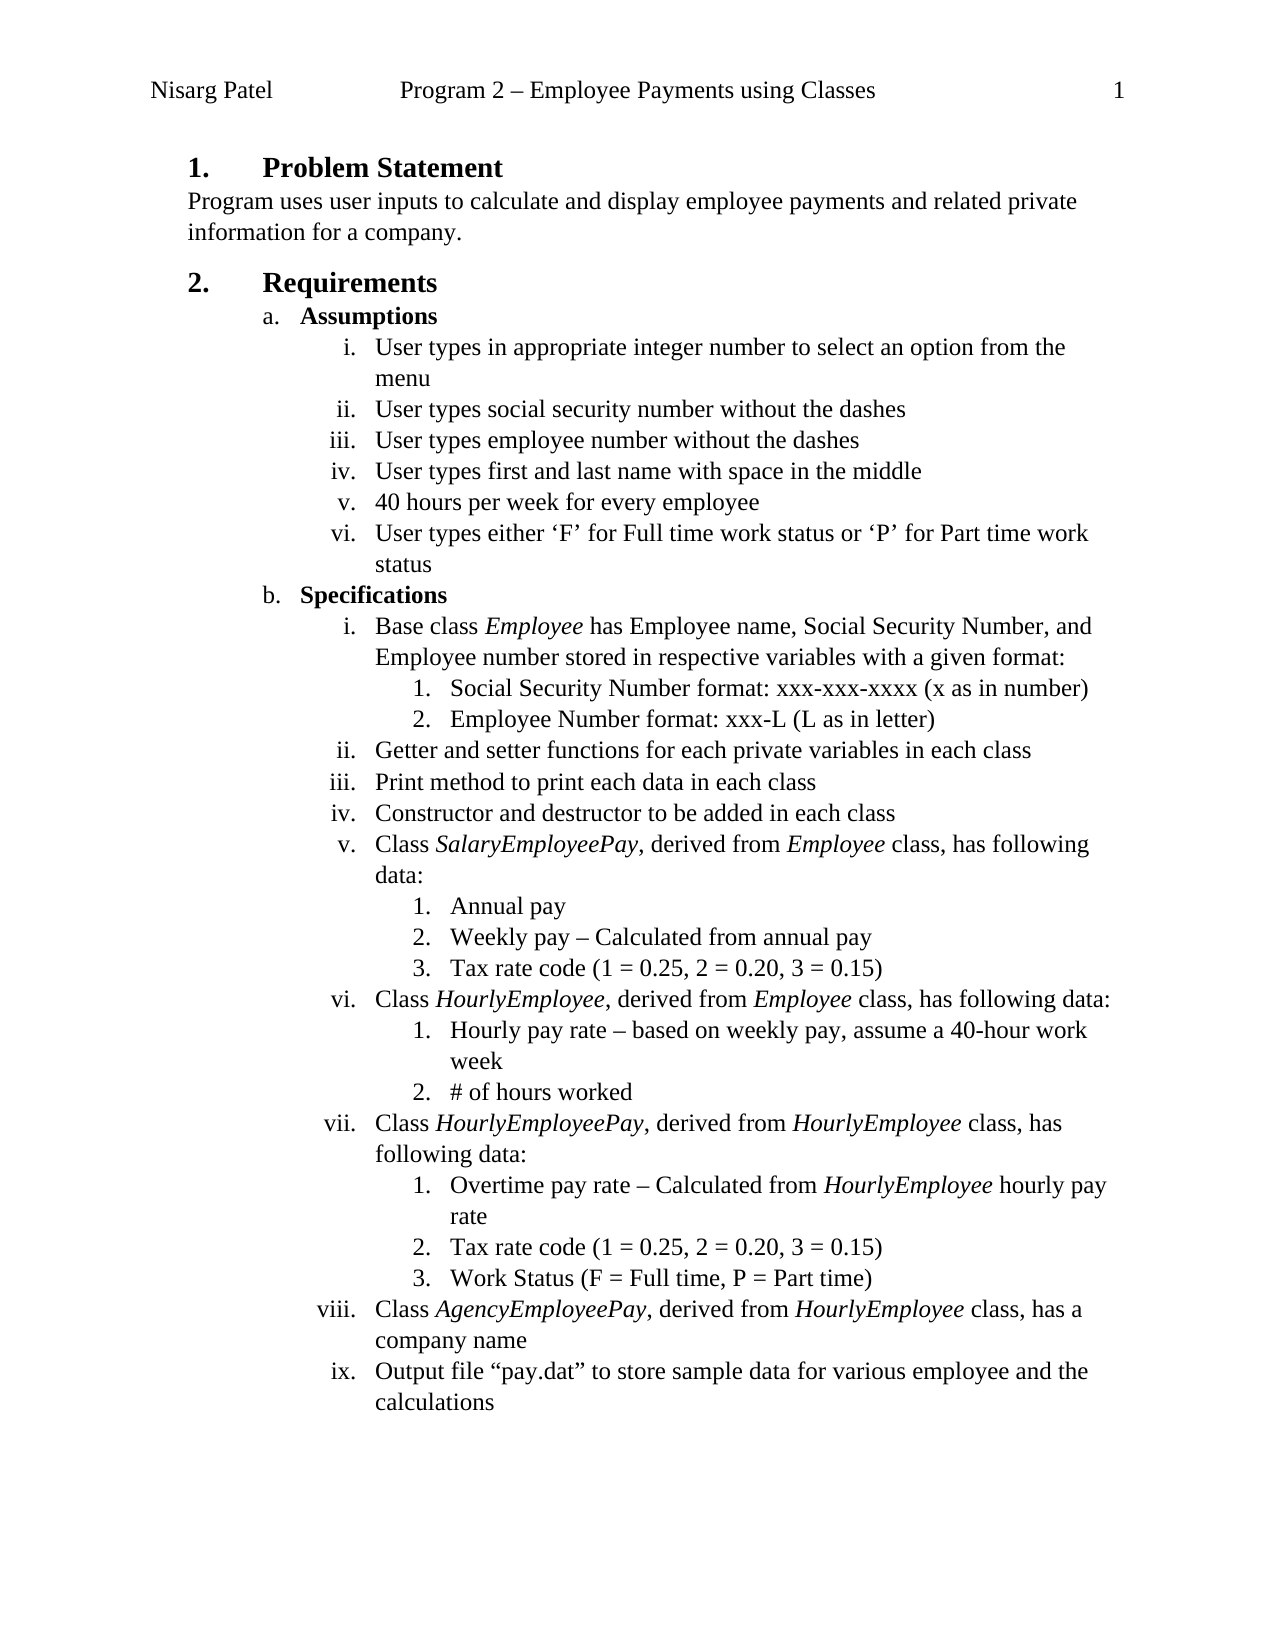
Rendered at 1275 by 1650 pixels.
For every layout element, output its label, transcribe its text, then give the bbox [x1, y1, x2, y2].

list # of hours worked [412, 1077, 1125, 1106]
list User types first and last name with space in the middle [356, 456, 1125, 485]
list Class SalaryEmployeePay, derived from Employee class, has following data: [356, 829, 1125, 888]
list Print method to print each data in each class [356, 767, 1125, 795]
list Class HourlyEmployee, derived from Employee class, has following data: [356, 984, 1125, 1013]
list Tax rate code (1 = 0.25, 2 = 0.20, 3 = 0.15) [412, 1232, 1125, 1261]
list Class HourlyEmployeePay, derived from HourlyEmployee class, has following data: [356, 1108, 1125, 1168]
list Specifications [262, 580, 1125, 609]
list Constructor and destructor to be added in each class [356, 798, 1125, 826]
list Employee Number format: xxx-L (L as in letter) [412, 704, 1125, 733]
list Overtime pay rate – Calculated from HourlyEmployee hourly pay rate [412, 1170, 1125, 1230]
list User types social security number without the dashes [356, 394, 1125, 423]
list User types employee number without the dashes [356, 425, 1125, 454]
list Weekly pay – Calculated from annual pay [412, 922, 1125, 951]
list Output file “pay.dat” to store sample data for various employee and the calculations [356, 1356, 1125, 1416]
list 40 hours per week for every employee [356, 487, 1125, 516]
list Hourly pay rate – based on weekly pay, assume a 40-hour work week [412, 1015, 1125, 1075]
list Getter and setter functions for each private variables in each class [356, 736, 1125, 764]
list User types either ‘F’ for Full time work status or ‘P’ for Part time work status [356, 518, 1125, 578]
text Program uses user inputs to calculate and display employee payments and related private information for a company. [187, 186, 1125, 246]
list Tax rate code (1 = 0.25, 2 = 0.20, 3 = 0.15) [412, 953, 1125, 982]
list Problem Statement [187, 150, 1125, 183]
list Work Status (F = Full time, P = Part time) [412, 1263, 1125, 1292]
list Base class Employee has Employee name, Social Security Number, and Employee number stored in respective variables with a given format: [356, 611, 1125, 671]
list Requirements [187, 265, 1125, 298]
list Assumptions [262, 301, 1125, 330]
list User types in appropriate integer number to select an option from the menu [356, 332, 1125, 392]
list Annual pay [412, 891, 1125, 919]
list Social Security Number format: xxx-xxx-xxxx (x as in number) [412, 673, 1125, 702]
list Class AgencyEmployeePay, derived from HourlyEmployee class, has a company name [356, 1294, 1125, 1354]
